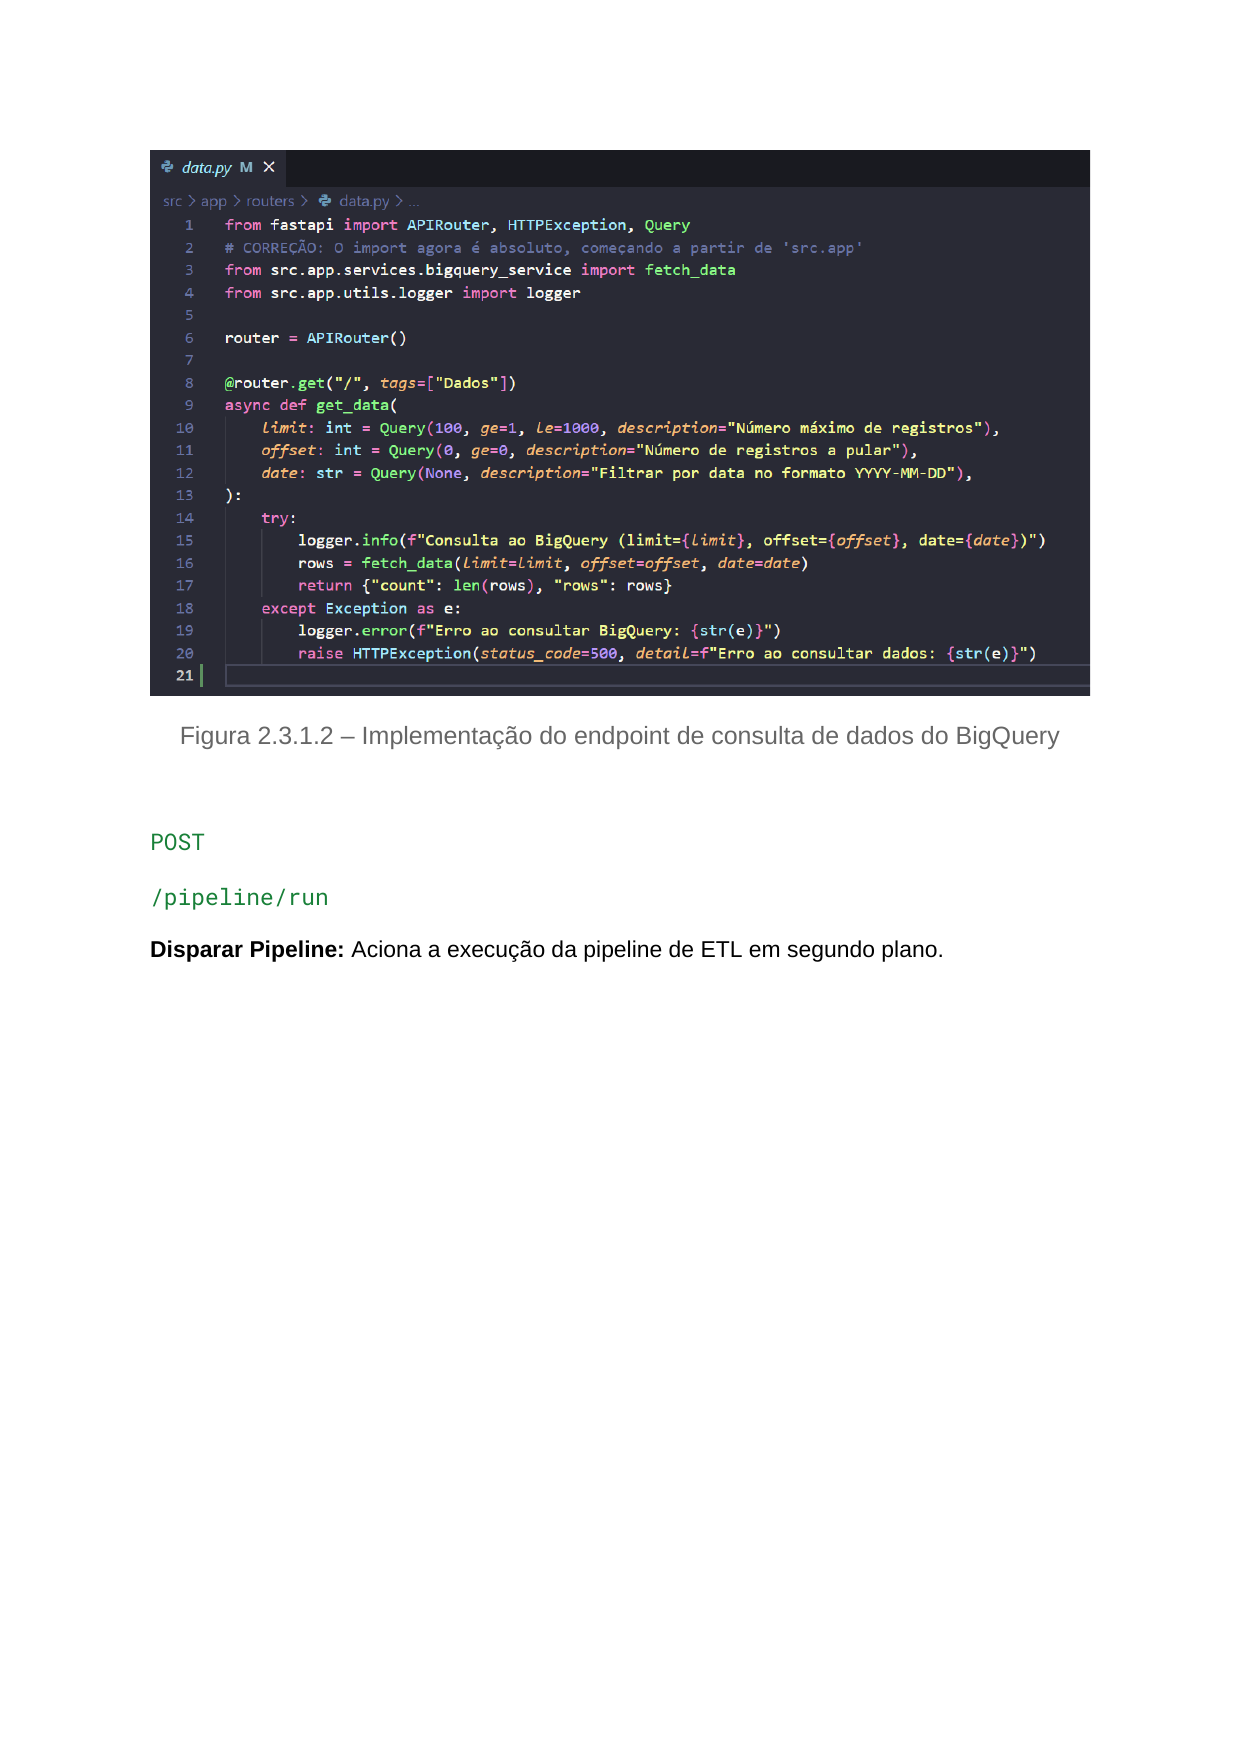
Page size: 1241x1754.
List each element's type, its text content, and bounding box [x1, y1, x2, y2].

picture [150, 150, 1091, 696]
text Disparar Pipeline: Aciona a execução da pipeline de ETL em segundo plano. [150, 936, 1090, 963]
subtitle Figura 2.3.1.2 – Implementação do endpoint de consulta de dados do BigQuery [150, 721, 1090, 749]
text POST [150, 826, 1090, 856]
text /pipeline/run [150, 881, 1090, 911]
